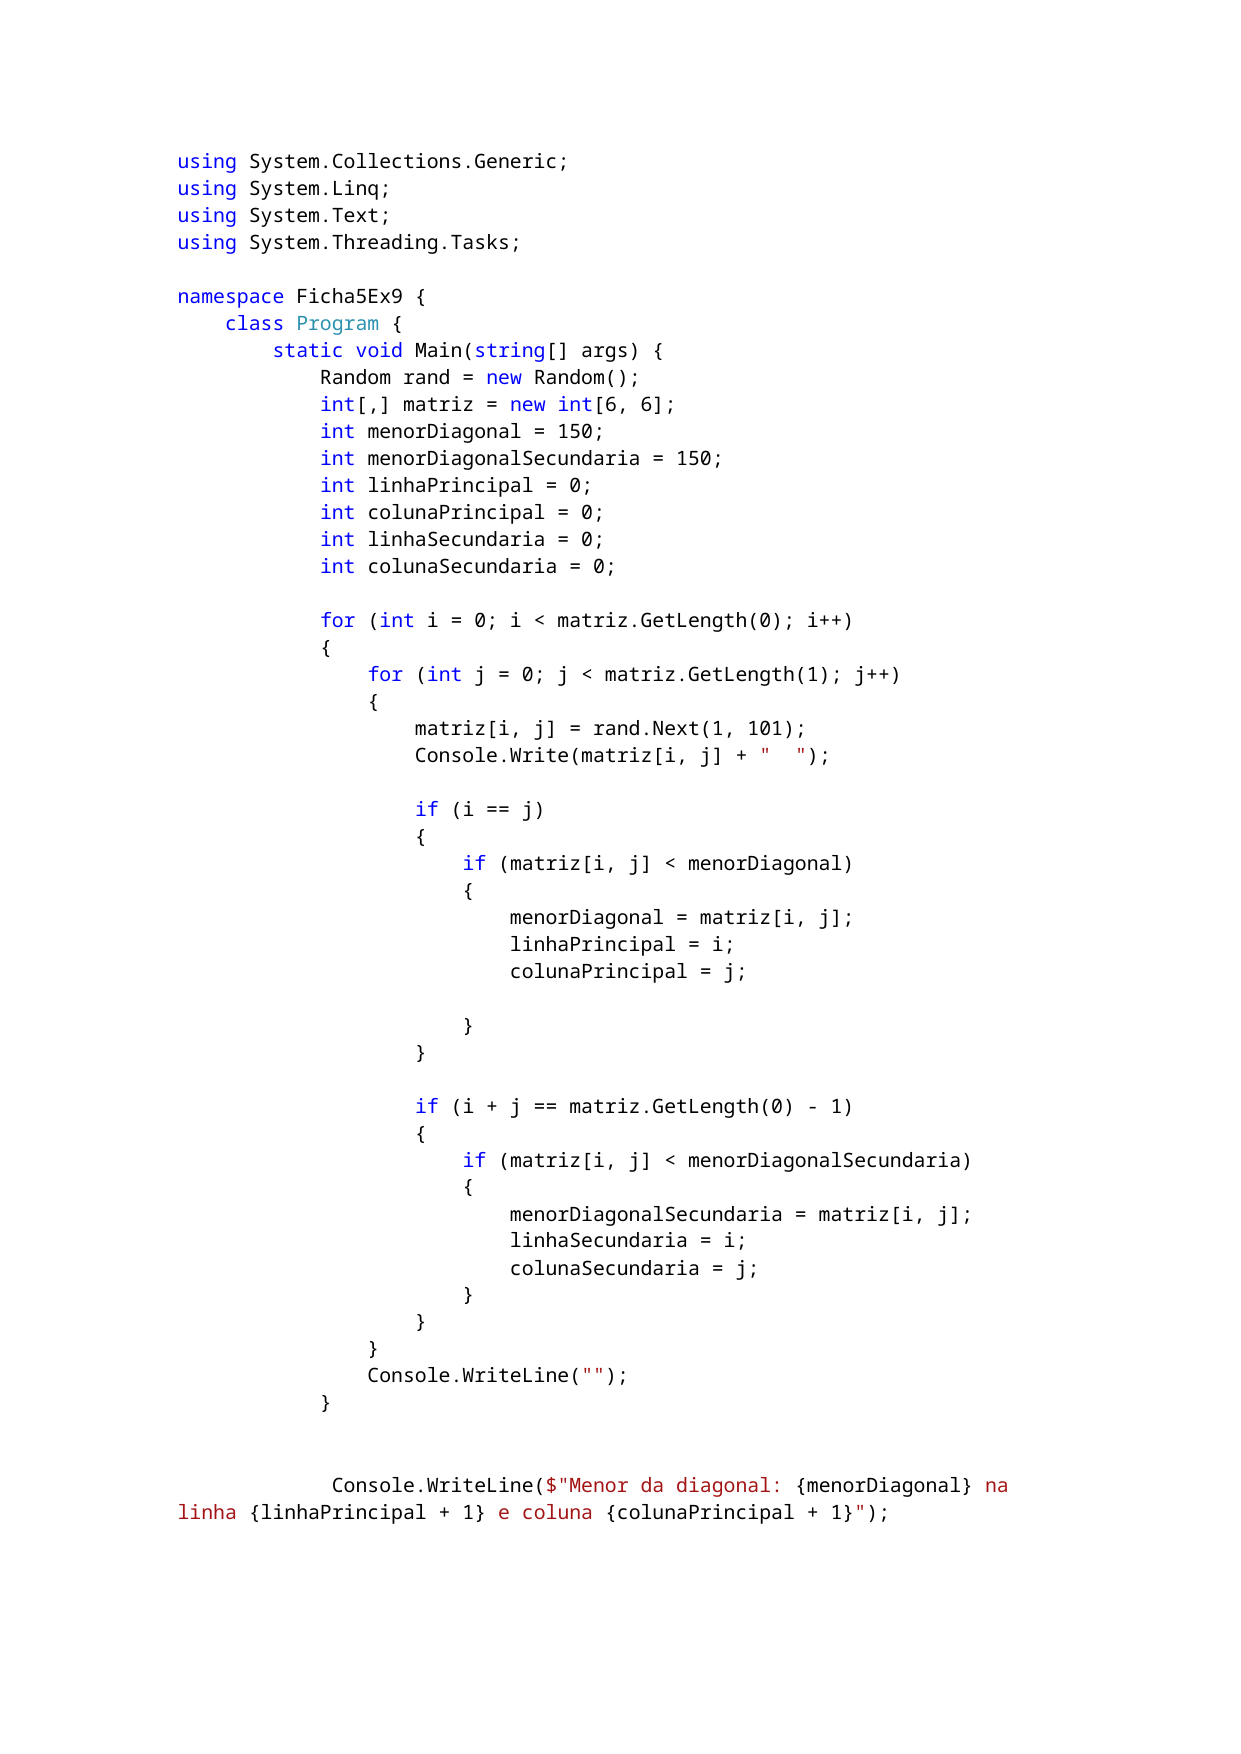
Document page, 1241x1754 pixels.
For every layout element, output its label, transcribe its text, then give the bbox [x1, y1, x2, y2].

text linhaPrincipal = i; [177, 930, 1063, 957]
text { [177, 1173, 1063, 1200]
text int menorDiagonalSecundaria = 150; [177, 444, 1063, 471]
text { [177, 876, 1063, 903]
text static void Main(string[] args) { [177, 336, 1063, 363]
text using System.Linq; [177, 174, 1063, 202]
text } [177, 1038, 1063, 1065]
text { [177, 687, 1063, 714]
text Random rand = new Random(); [177, 363, 1063, 390]
text colunaSecundaria = j; [177, 1254, 1063, 1281]
text } [177, 1335, 1063, 1362]
text if (matriz[i, j] < menorDiagonal) [177, 849, 1063, 876]
text int linhaSecundaria = 0; [177, 525, 1063, 552]
text Console.WriteLine(""); [177, 1362, 1063, 1389]
text for (int j = 0; j < matriz.GetLength(1); j++) [177, 660, 1063, 687]
text } [177, 1308, 1063, 1335]
text } [177, 1281, 1063, 1308]
text if (i + j == matriz.GetLength(0) - 1) [177, 1092, 1063, 1119]
text int menorDiagonal = 150; [177, 417, 1063, 444]
text namespace Ficha5Ex9 { [177, 282, 1063, 309]
text for (int i = 0; i < matriz.GetLength(0); i++) [177, 606, 1063, 633]
text if (matriz[i, j] < menorDiagonalSecundaria) [177, 1146, 1063, 1173]
text int[,] matriz = new int[6, 6]; [177, 390, 1063, 417]
text } [177, 1389, 1063, 1416]
text using System.Threading.Tasks; [177, 228, 1063, 256]
text using System.Collections.Generic; [177, 148, 1063, 174]
text using System.Text; [177, 202, 1063, 228]
text { [177, 822, 1063, 849]
text if (i == j) [177, 795, 1063, 822]
text Console.WriteLine($"Menor da diagonal: {menorDiagonal} na linha {linhaPrincipal + 1} e coluna {colunaPrincipal + 1}"); [177, 1472, 1063, 1526]
text colunaPrincipal = j; [177, 957, 1063, 984]
text } [177, 1011, 1063, 1038]
text class Program { [177, 309, 1063, 336]
text menorDiagonal = matriz[i, j]; [177, 903, 1063, 930]
text int colunaSecundaria = 0; [177, 552, 1063, 579]
text { [177, 633, 1063, 660]
text Console.Write(matriz[i, j] + " "); [177, 741, 1063, 768]
text linhaSecundaria = i; [177, 1227, 1063, 1254]
text matriz[i, j] = rand.Next(1, 101); [177, 714, 1063, 741]
text { [177, 1119, 1063, 1146]
text int linhaPrincipal = 0; [177, 471, 1063, 498]
text int colunaPrincipal = 0; [177, 498, 1063, 525]
text menorDiagonalSecundaria = matriz[i, j]; [177, 1200, 1063, 1227]
